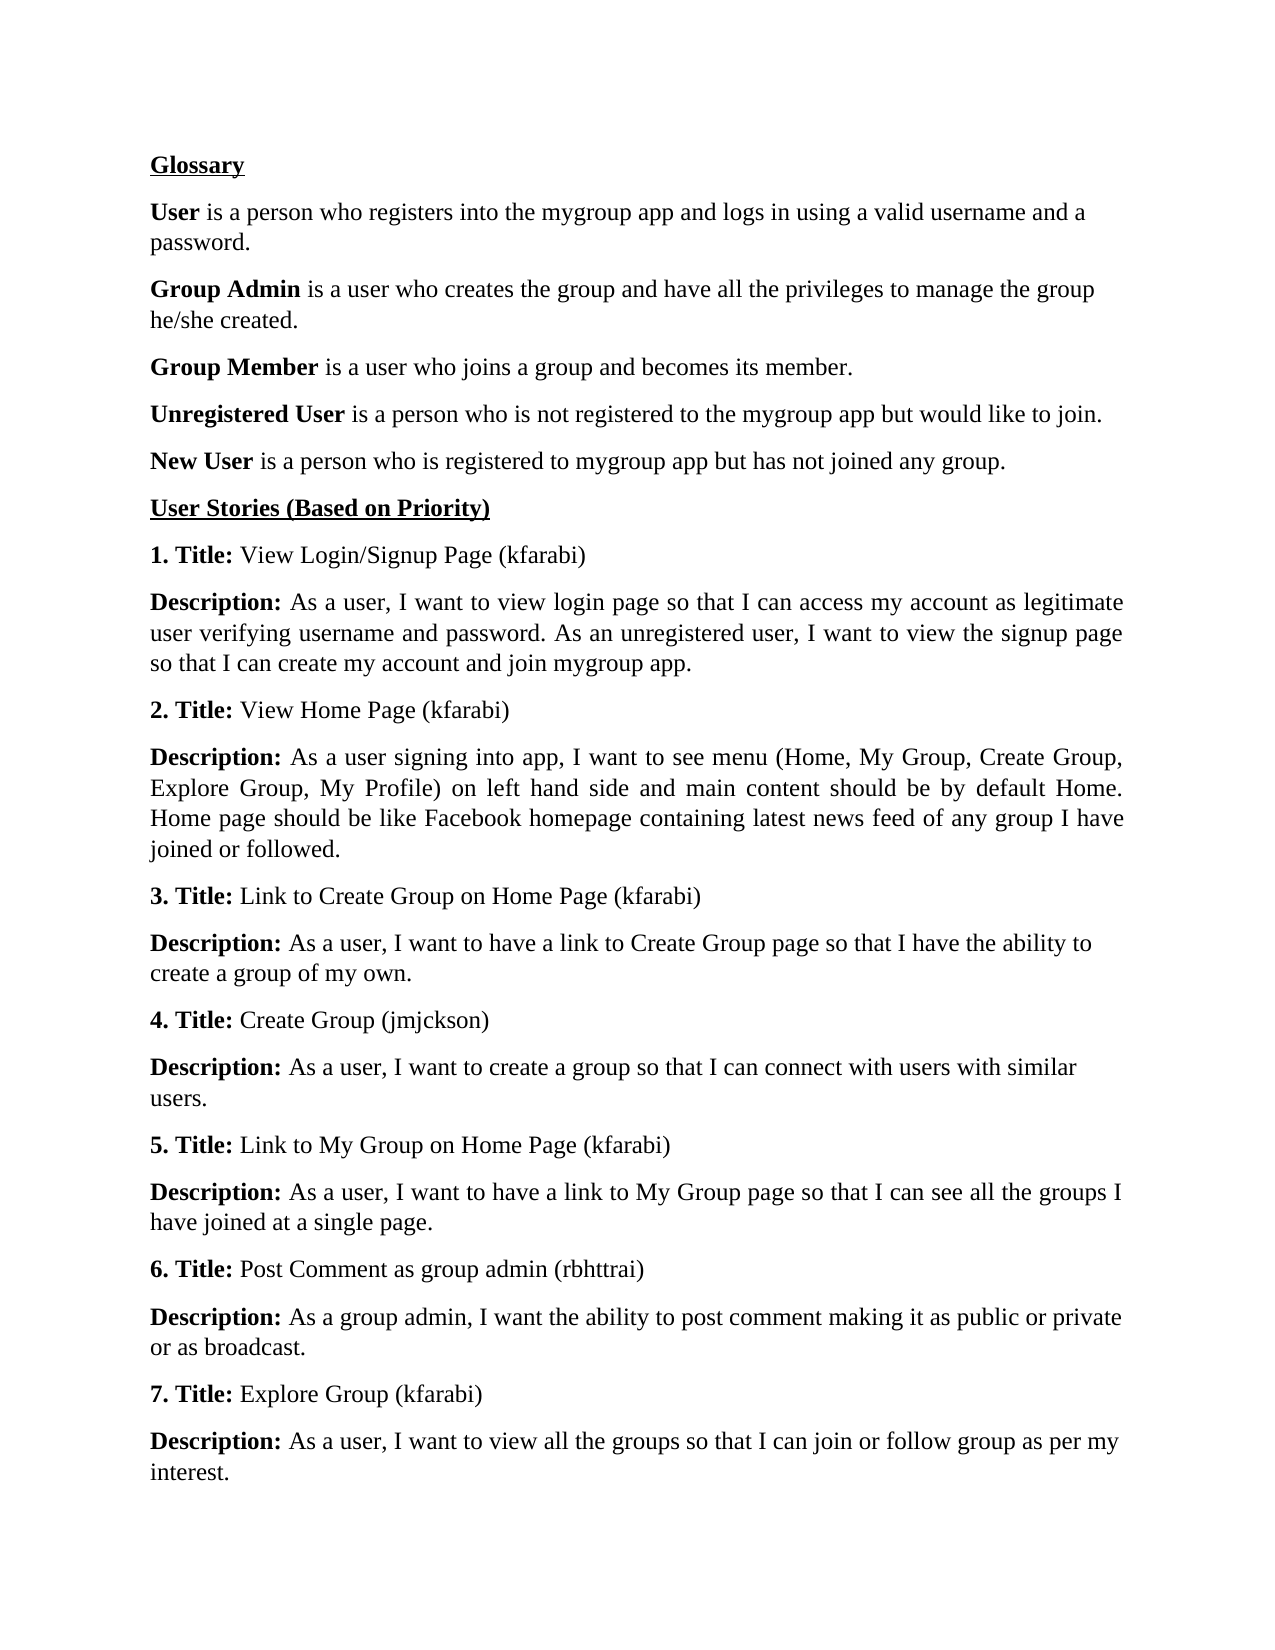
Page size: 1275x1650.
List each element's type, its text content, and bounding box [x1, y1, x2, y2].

text 5. Title: Link to My Group on Home Page (kfarabi) [150, 1130, 1125, 1159]
text Glossary [150, 150, 1125, 179]
text 2. Title: View Home Page (kfarabi) [150, 695, 1125, 724]
text Description: As a user, I want to have a link to My Group page so that I can see all the groups I have joined at a single page. [150, 1177, 1125, 1236]
text User is a person who registers into the mygroup app and logs in using a valid username and a password. [150, 197, 1125, 256]
text Description: As a user, I want to have a link to Create Group page so that I have the ability to create a group of my own. [150, 928, 1125, 987]
text Description: As a user signing into app, I want to see menu (Home, My Group, Create Group, Explore Group, My Profile) on left hand side and main content should be by default Home. Home page should be like Facebook homepage containing latest news feed of any group I have joined or followed. [150, 742, 1125, 862]
text User Stories (Based on Priority) [150, 493, 1125, 522]
text Group Admin is a user who creates the group and have all the privileges to manage the group he/she created. [150, 274, 1125, 334]
text Unregistered User is a person who is not registered to the mygroup app but would like to join. [150, 399, 1125, 428]
text 7. Title: Explore Group (kfarabi) [150, 1379, 1125, 1408]
text 4. Title: Create Group (jmjckson) [150, 1005, 1125, 1034]
text Description: As a user, I want to create a group so that I can connect with users with similar users. [150, 1052, 1125, 1112]
text Description: As a user, I want to view login page so that I can access my account as legitimate user verifying username and password. As an unregistered user, I want to view the signup page so that I can create my account and join mygroup app. [150, 587, 1125, 677]
text 6. Title: Post Comment as group admin (rbhttrai) [150, 1254, 1125, 1283]
text Group Member is a user who joins a group and becomes its member. [150, 352, 1125, 381]
text Description: As a user, I want to view all the groups so that I can join or follow group as per my interest. [150, 1426, 1125, 1485]
text New User is a person who is registered to mygroup app but has not joined any group. [150, 446, 1125, 475]
text Description: As a group admin, I want the ability to post comment making it as public or private or as broadcast. [150, 1302, 1125, 1361]
text 3. Title: Link to Create Group on Home Page (kfarabi) [150, 881, 1125, 909]
text 1. Title: View Login/Signup Page (kfarabi) [150, 540, 1125, 569]
